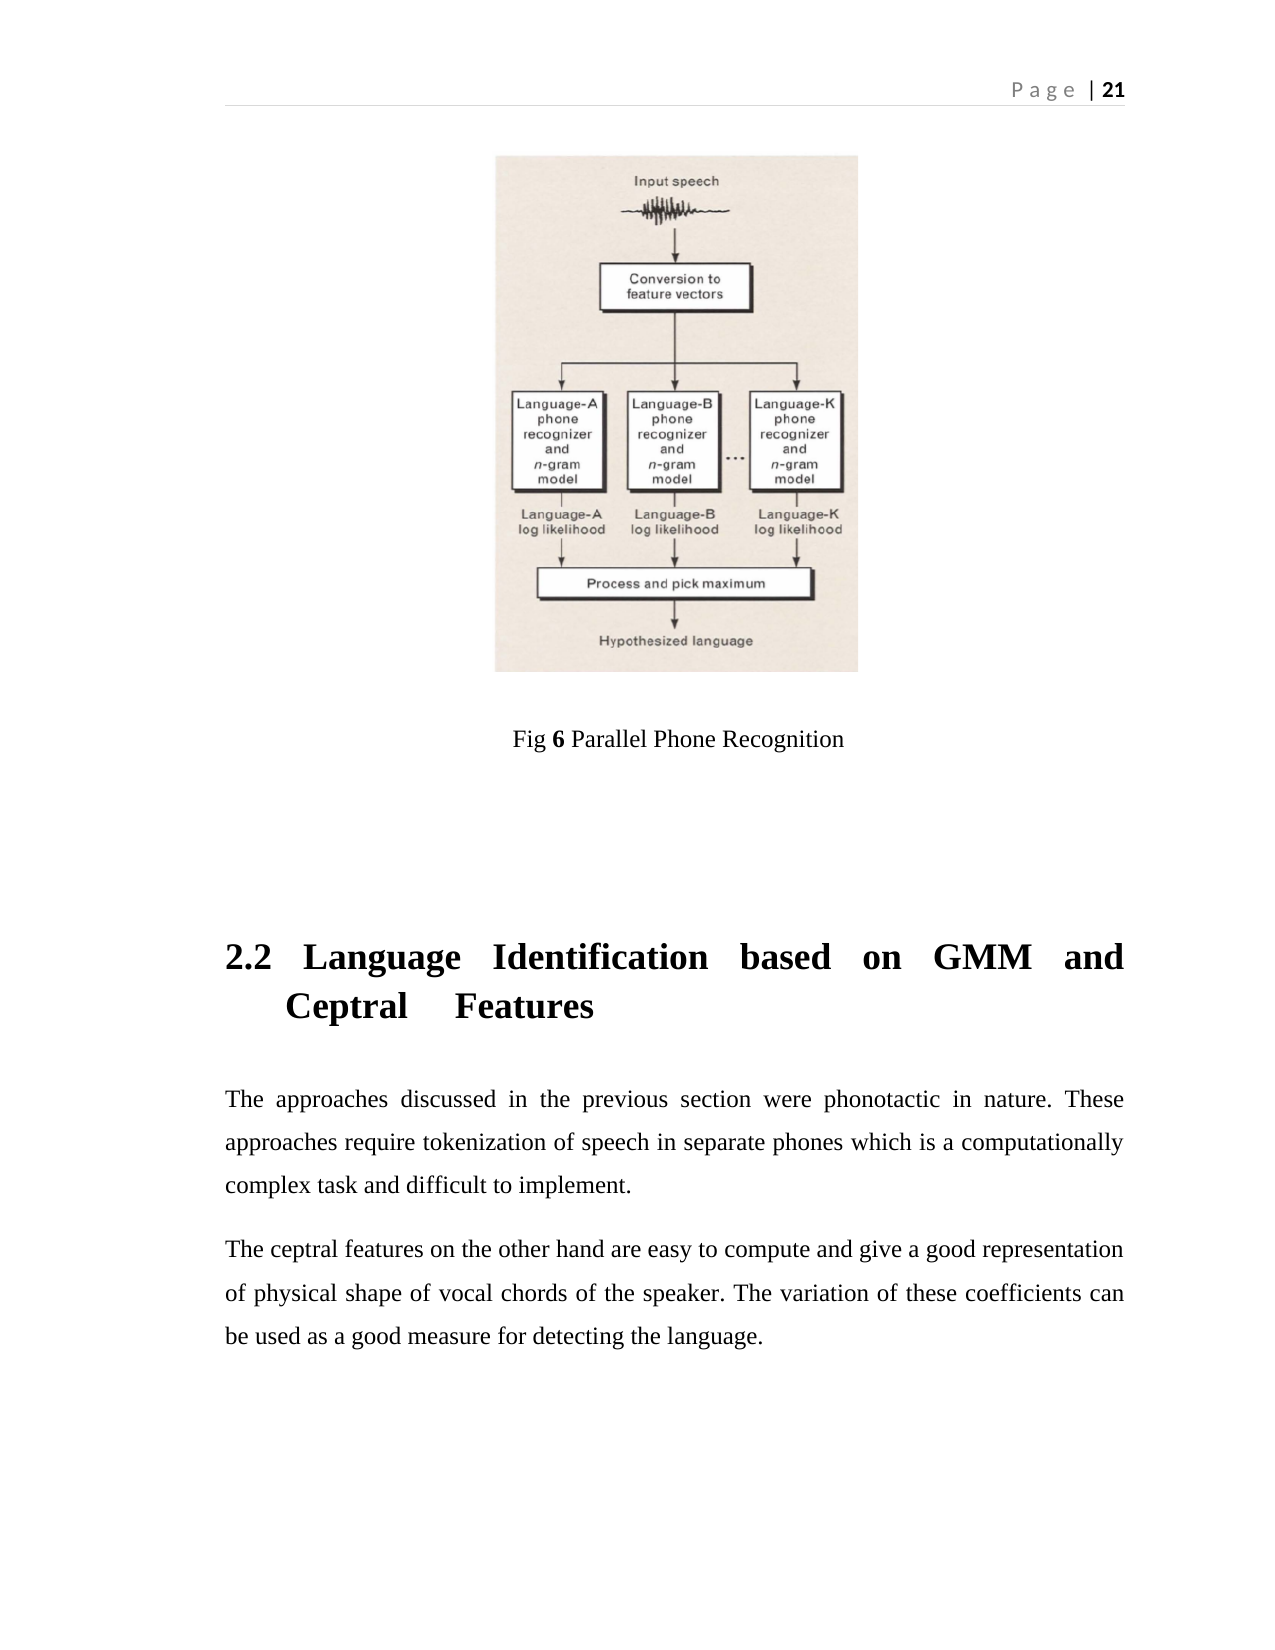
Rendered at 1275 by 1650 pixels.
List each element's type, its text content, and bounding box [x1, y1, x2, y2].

text Fig 6 Parallel Phone Recognition [225, 724, 1125, 753]
subtitle 2.2 Language Identification based on GMM and Ceptral Features [225, 934, 1125, 1027]
text The ceptral features on the other hand are easy to compute and give a good representation of physical shape of vocal chords of the speaker. The variation of these coefficients can be used as a good measure for detecting the language. [225, 1234, 1125, 1349]
text The approaches discussed in the previous section were phonotactic in nature. These approaches require tokenization of speech in separate phones which is a computationally complex task and difficult to implement. [225, 1084, 1125, 1199]
picture [491, 151, 859, 672]
